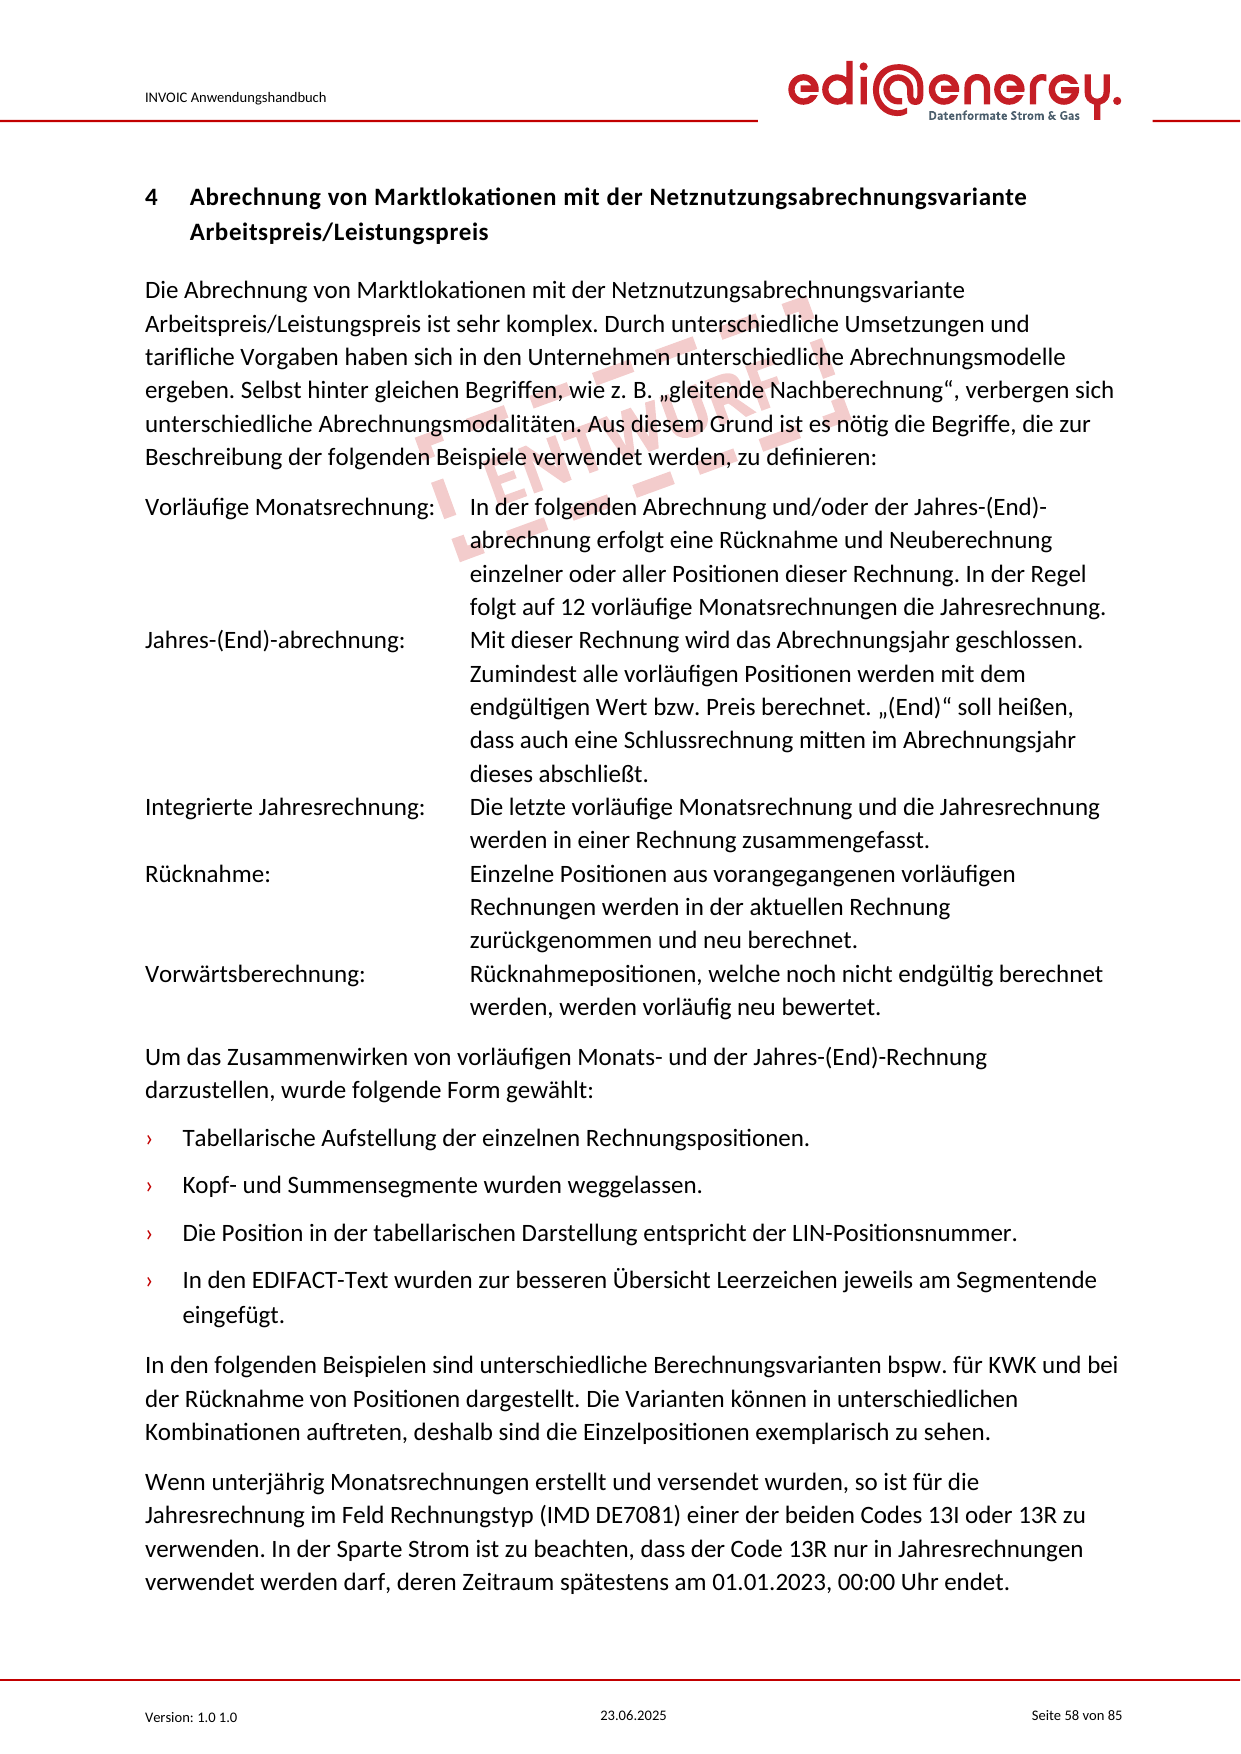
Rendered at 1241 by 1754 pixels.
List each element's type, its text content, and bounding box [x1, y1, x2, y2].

text Wenn unterjährig Monatsrechnungen erstellt und versendet wurden, so ist für die Jahresrechnung im Feld Rechnungstyp (IMD DE7081) einer der beiden Codes 13I oder 13R zu verwenden. In der Sparte Strom ist zu beachten, dass der Code 13R nur in Jahresrechnungen verwendet werden darf, deren Zeitraum spätestens am 01.01.2023, 00:00 Uhr endet. [145, 1463, 1122, 1597]
text Jahres-(End)-abrechnung: Mit dieser Rechnung wird das Abrechnungsjahr geschlossen. Zumindest alle vorläufigen Positionen werden mit dem endgültigen Wert bzw. Preis berechnet. „(End)“ soll heißen, dass auch eine Schlussrechnung mitten im Abrechnungsjahr dieses abschließt. [145, 622, 1122, 788]
text Integrierte Jahresrechnung: Die letzte vorläufige Monatsrechnung und die Jahresrechnung werden in einer Rechnung zusammengefasst. [145, 788, 1122, 855]
text Die Abrechnung von Marktlokationen mit der Netznutzungsabrechnungsvariante Arbeitspreis/Leistungspreis ist sehr komplex. Durch unterschiedliche Umsetzungen und tarifliche Vorgaben haben sich in den Unternehmen unterschiedliche Abrechnungsmodelle ergeben. Selbst hinter gleichen Begriffen, wie z. B. „gleitende Nachberechnung“, verbergen sich unterschiedliche Abrechnungsmodalitäten. Aus diesem Grund ist es nötig die Begriffe, die zur Beschreibung der folgenden Beispiele verwendet werden, zu definieren: [145, 272, 1122, 472]
subtitle Abrechnung von Marktlokationen mit der Netznutzungsabrechnungsvariante Arbeitspreis/Leistungspreis [145, 181, 1122, 247]
list Kopf- und Summensegmente wurden weggelassen. [145, 1169, 1122, 1200]
list Die Position in der tabellarischen Darstellung entspricht der LIN-Positionsnummer. [145, 1217, 1122, 1247]
text Vorwärtsberechnung: Rücknahmepositionen, welche noch nicht endgültig berechnet werden, werden vorläufig neu bewertet. [145, 955, 1122, 1022]
text Rücknahme: Einzelne Positionen aus vorangegangenen vorläufigen Rechnungen werden in der aktuellen Rechnung zurückgenommen und neu berechnet. [145, 855, 1122, 955]
text Um das Zusammenwirken von vorläufigen Monats- und der Jahres-(End)-Rechnung darzustellen, wurde folgende Form gewählt: [145, 1038, 1122, 1105]
text In den folgenden Beispielen sind unterschiedliche Berechnungsvarianten bspw. für KWK und bei der Rücknahme von Positionen dargestellt. Die Varianten können in unterschiedlichen Kombinationen auftreten, deshalb sind die Einzelpositionen exemplarisch zu sehen. [145, 1347, 1122, 1447]
list Tabellarische Aufstellung der einzelnen Rechnungspositionen. [145, 1122, 1122, 1152]
list In den EDIFACT-Text wurden zur besseren Übersicht Leerzeichen jeweils am Segmentende eingefügt. [145, 1264, 1122, 1330]
text Vorläufige Monatsrechnung: In der folgenden Abrechnung und/oder der Jahres-(End)-abrechnung erfolgt eine Rücknahme und Neuberechnung einzelner oder aller Positionen dieser Rechnung. In der Regel folgt auf 12 vorläufige Monatsrechnungen die Jahresrechnung. [145, 488, 1122, 622]
